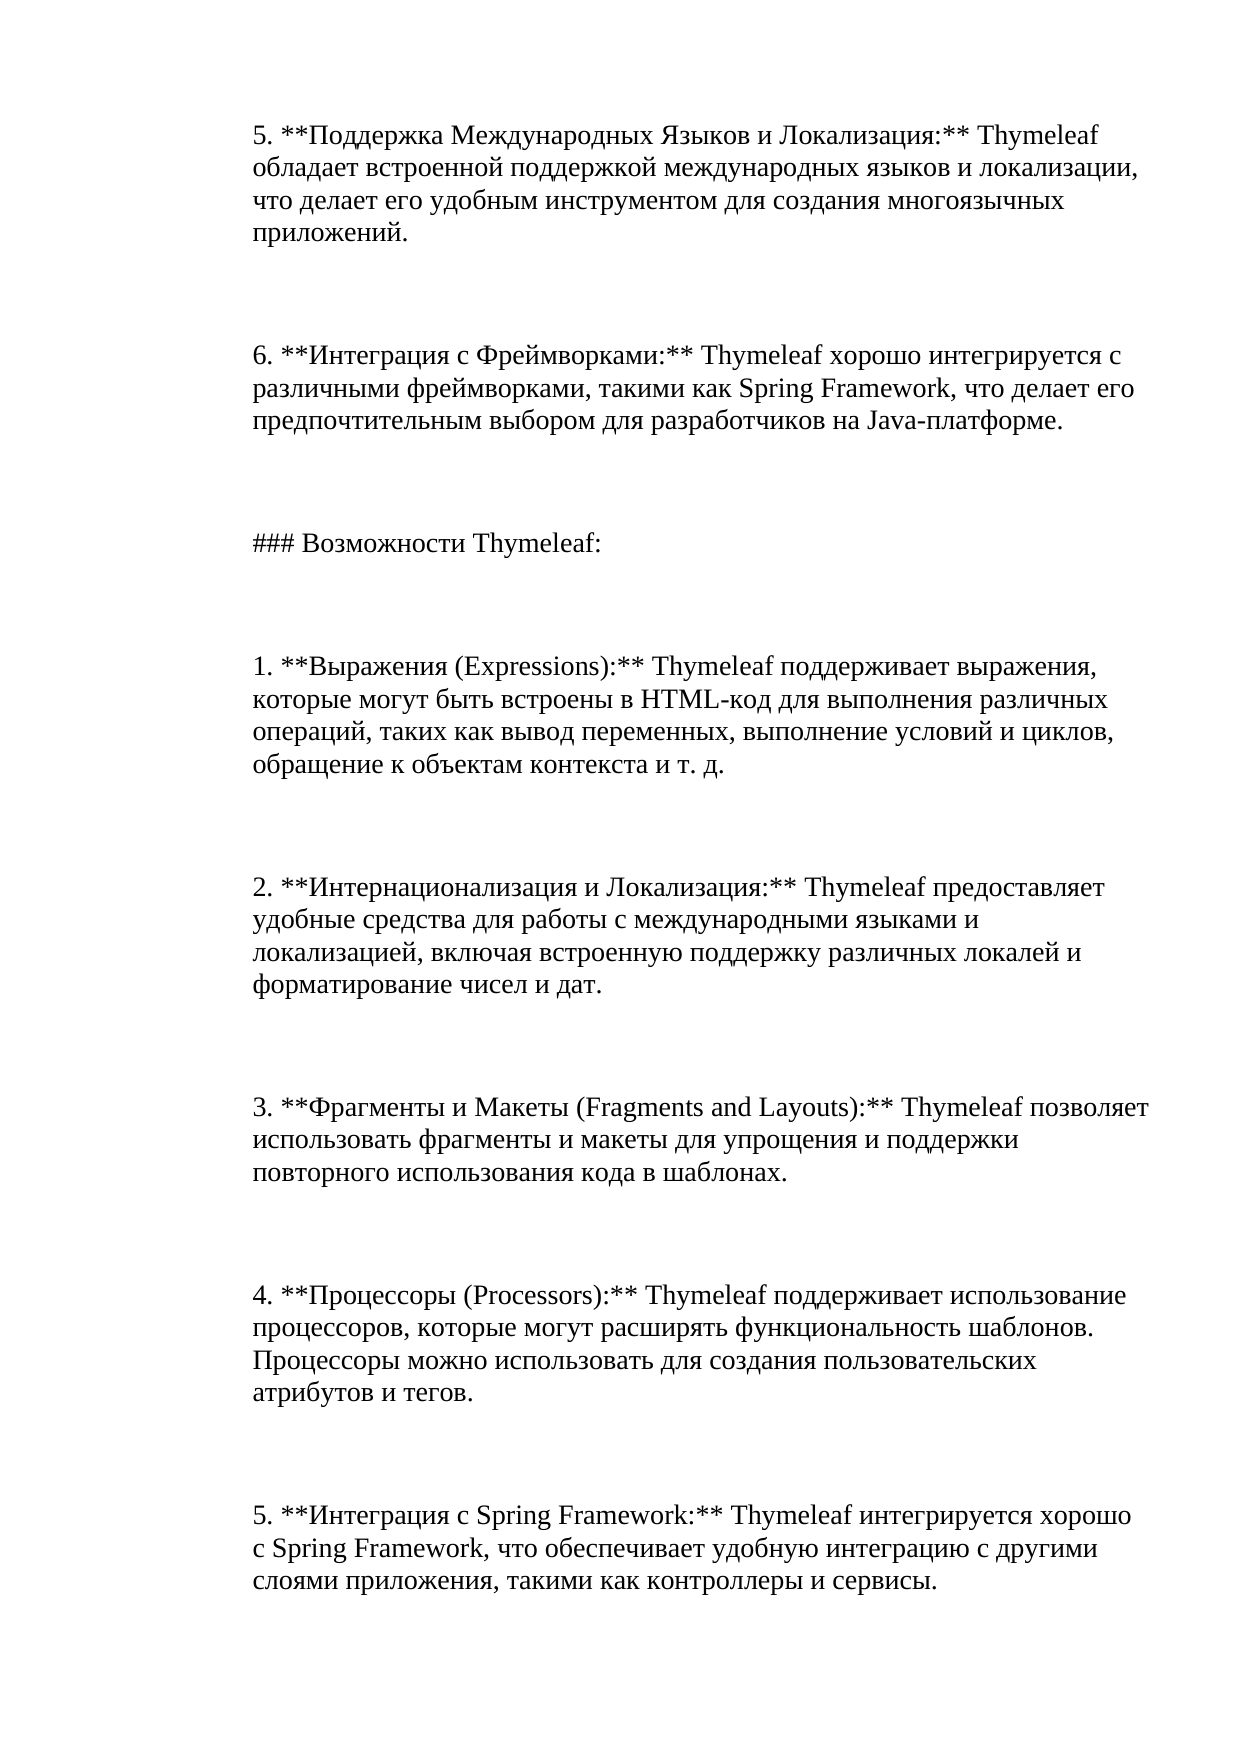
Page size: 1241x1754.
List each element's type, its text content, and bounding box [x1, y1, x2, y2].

text 6. **Интеграция с Фреймворками:** Thymeleaf хорошо интегрируется с различными фреймворками, такими как Spring Framework, что делает его предпочтительным выбором для разработчиков на Java-платформе. [252, 338, 1152, 436]
text 4. **Процессоры (Processors):** Thymeleaf поддерживает использование процессоров, которые могут расширять функциональность шаблонов. Процессоры можно использовать для создания пользовательских атрибутов и тегов. [252, 1278, 1152, 1408]
text 5. **Интеграция с Spring Framework:** Thymeleaf интегрируется хорошо с Spring Framework, что обеспечивает удобную интеграцию с другими слоями приложения, такими как контроллеры и сервисы. [252, 1498, 1152, 1596]
text 1. **Выражения (Expressions):** Thymeleaf поддерживает выражения, которые могут быть встроены в HTML-код для выполнения различных операций, таких как вывод переменных, выполнение условий и циклов, обращение к объектам контекста и т. д. [252, 649, 1152, 779]
text 5. **Поддержка Международных Языков и Локализация:** Thymeleaf обладает встроенной поддержкой международных языков и локализации, что делает его удобным инструментом для создания многоязычных приложений. [252, 118, 1152, 248]
text 2. **Интернационализация и Локализация:** Thymeleaf предоставляет удобные средства для работы с международными языками и локализацией, включая встроенную поддержку различных локалей и форматирование чисел и дат. [252, 870, 1152, 999]
text ### Возможности Thymeleaf: [252, 526, 1152, 559]
text 3. **Фрагменты и Макеты (Fragments and Layouts):** Thymeleaf позволяет использовать фрагменты и макеты для упрощения и поддержки повторного использования кода в шаблонах. [252, 1090, 1152, 1187]
